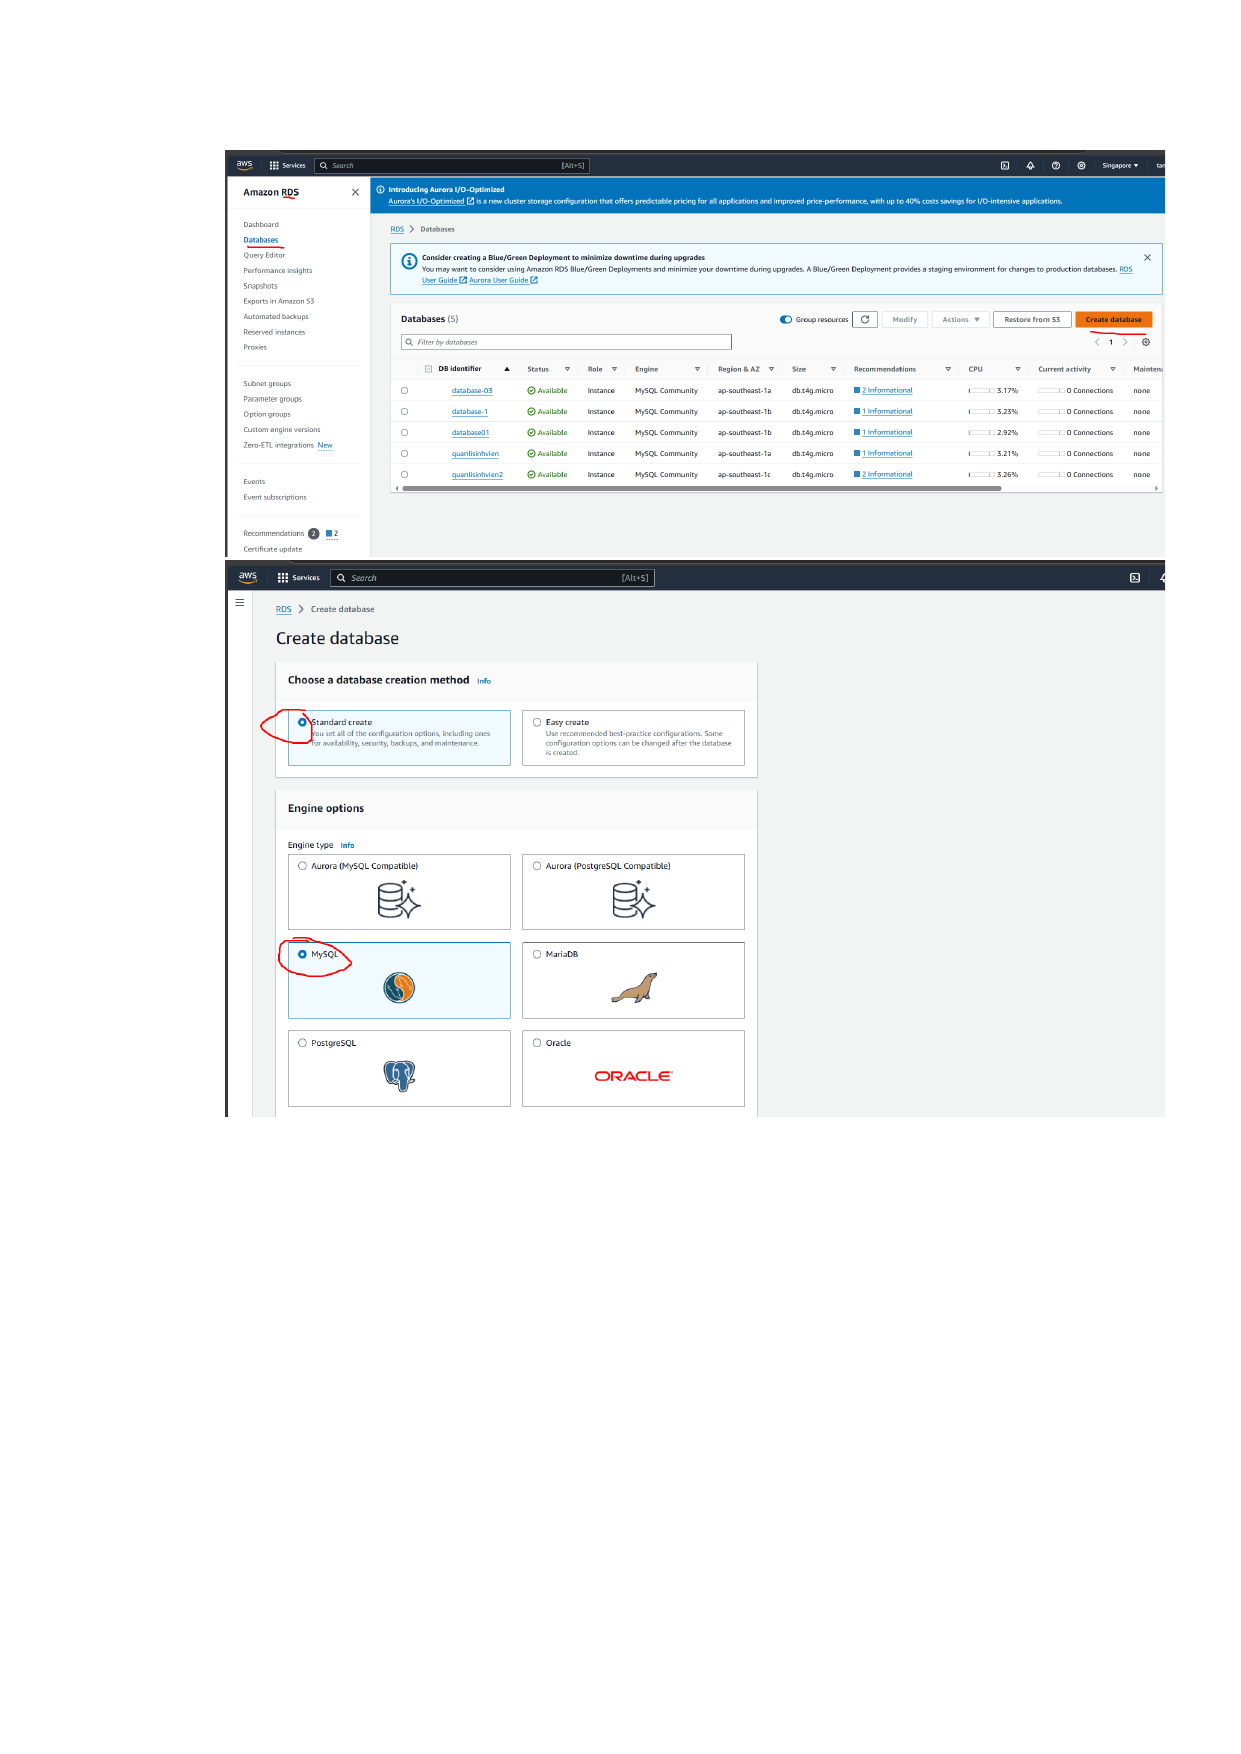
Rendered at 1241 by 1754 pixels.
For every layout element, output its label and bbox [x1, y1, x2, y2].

picture [225, 150, 1166, 557]
picture [225, 560, 1166, 1117]
